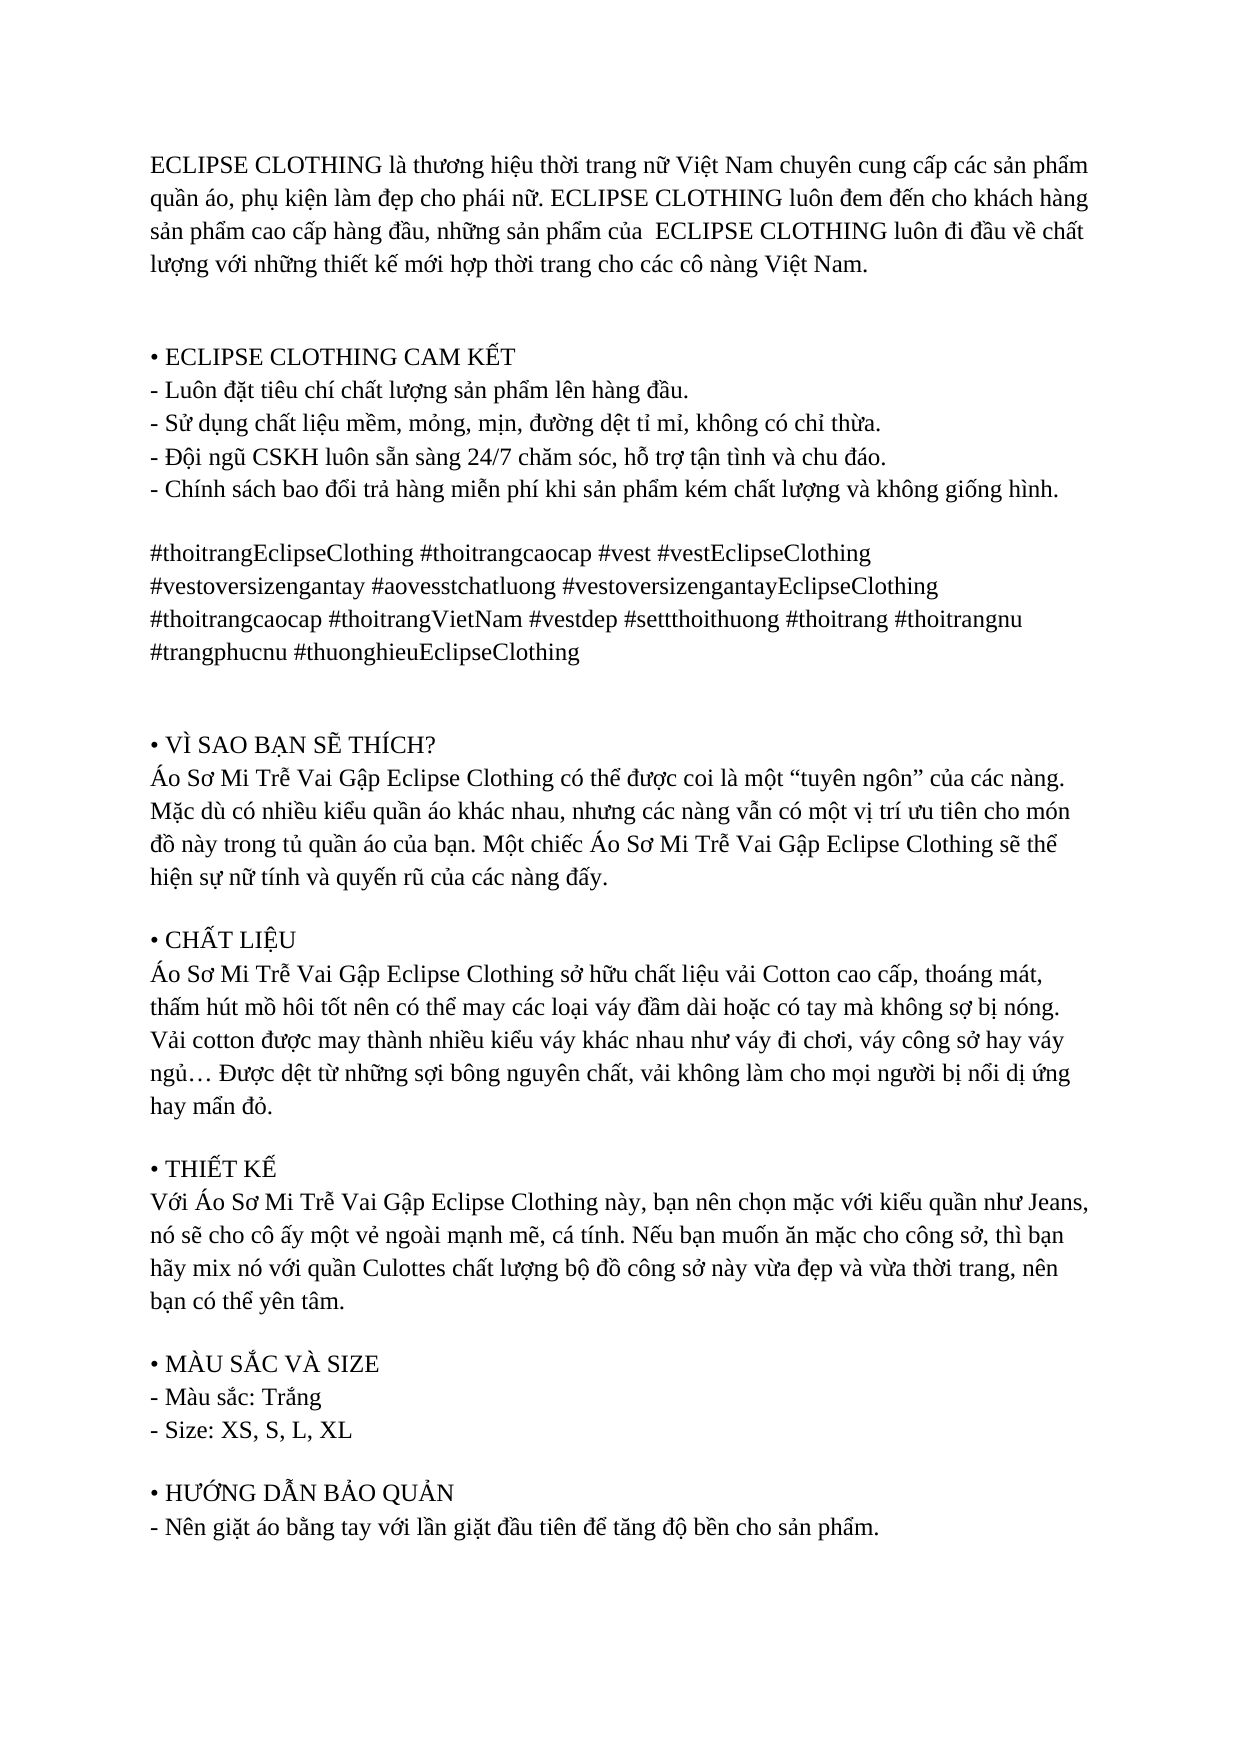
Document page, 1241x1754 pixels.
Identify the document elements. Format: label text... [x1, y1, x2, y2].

text ECLIPSE CLOTHING là thương hiệu thời trang nữ Việt Nam chuyên cung cấp các sản phẩm quần áo, phụ kiện làm đẹp cho phái nữ. ECLIPSE CLOTHING luôn đem đến cho khách hàng sản phẩm cao cấp hàng đầu, những sản phẩm của ECLIPSE CLOTHING luôn đi đầu về chất lượng với những thiết kế mới hợp thời trang cho các cô nàng Việt Nam. [150, 150, 1090, 278]
text • ECLIPSE CLOTHING CAM KẾT [150, 342, 1090, 371]
text - Sử dụng chất liệu mềm, mỏng, mịn, đường dệt tỉ mỉ, không có chỉ thừa. [150, 408, 1090, 437]
text - Màu sắc: Trắng [150, 1382, 1090, 1411]
text • VÌ SAO BẠN SẼ THÍCH? [150, 730, 1090, 759]
text - Nên giặt áo bằng tay với lần giặt đầu tiên để tăng độ bền cho sản phẩm. [150, 1512, 1090, 1540]
text Áo Sơ Mi Trễ Vai Gập Eclipse Clothing sở hữu chất liệu vải Cotton cao cấp, thoáng mát, thấm hút mồ hôi tốt nên có thể may các loại váy đầm dài hoặc có tay mà không sợ bị nóng. Vải cotton được may thành nhiều kiểu váy khác nhau như váy đi chơi, váy công sở hay váy ngủ… Được dệt từ những sợi bông nguyên chất, vải không làm cho mọi người bị nổi dị ứng hay mẩn đỏ. [150, 959, 1090, 1119]
text - Đội ngũ CSKH luôn sẵn sàng 24/7 chăm sóc, hỗ trợ tận tình và chu đáo. [150, 442, 1090, 470]
text • MÀU SẮC VÀ SIZE [150, 1349, 1090, 1378]
text • THIẾT KẾ [150, 1154, 1090, 1183]
text - Size: XS, S, L, XL [150, 1415, 1090, 1444]
text #thoitrangEclipseClothing #thoitrangcaocap #vest #vestEclipseClothing #vestoversizengantay #aovesstchatluong #vestoversizengantayEclipseClothing #thoitrangcaocap #thoitrangVietNam #vestdep #settthoithuong #thoitrang #thoitrangnu #trangphucnu #thuonghieuEclipseClothing [150, 538, 1090, 666]
text Áo Sơ Mi Trễ Vai Gập Eclipse Clothing có thể được coi là một “tuyên ngôn” của các nàng. Mặc dù có nhiều kiểu quần áo khác nhau, nhưng các nàng vẫn có một vị trí ưu tiên cho món đồ này trong tủ quần áo của bạn. Một chiếc Áo Sơ Mi Trễ Vai Gập Eclipse Clothing sẽ thể hiện sự nữ tính và quyến rũ của các nàng đấy. [150, 763, 1090, 891]
text Với Áo Sơ Mi Trễ Vai Gập Eclipse Clothing này, bạn nên chọn mặc với kiểu quần như Jeans, nó sẽ cho cô ấy một vẻ ngoài mạnh mẽ, cá tính. Nếu bạn muốn ăn mặc cho công sở, thì bạn hãy mix nó với quần Culottes chất lượng bộ đồ công sở này vừa đẹp và vừa thời trang, nên bạn có thể yên tâm. [150, 1187, 1090, 1315]
text - Luôn đặt tiêu chí chất lượng sản phẩm lên hàng đầu. [150, 376, 1090, 404]
text • HƯỚNG DẪN BẢO QUẢN [150, 1478, 1090, 1507]
text • CHẤT LIỆU [150, 926, 1090, 954]
text - Chính sách bao đổi trả hàng miễn phí khi sản phẩm kém chất lượng và không giống hình. [150, 474, 1090, 503]
